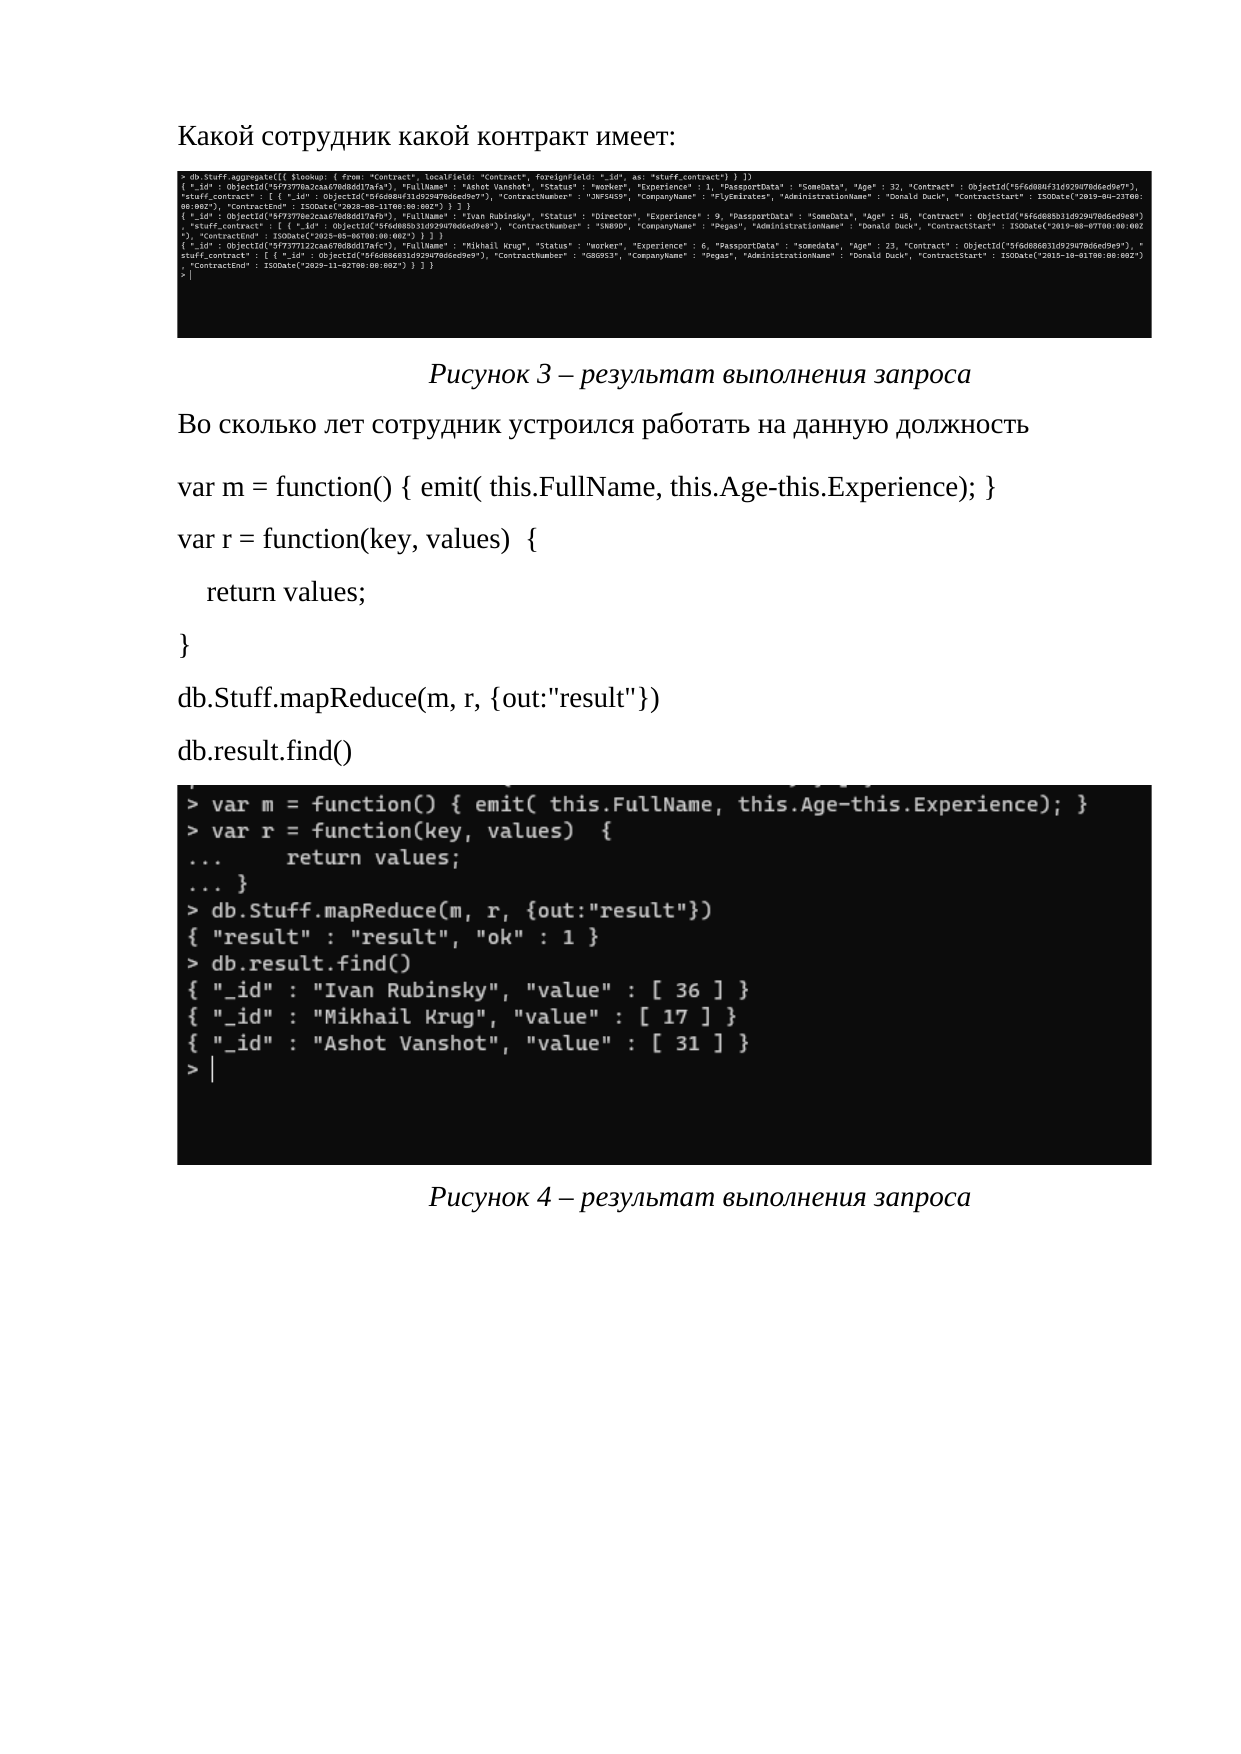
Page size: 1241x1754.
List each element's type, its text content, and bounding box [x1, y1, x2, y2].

text return values; [177, 574, 1152, 608]
text var m = function() { emit( this.FullName, this.Age-this.Experience); } [177, 469, 1152, 502]
text db.Stuff.mapReduce(m, r, {out:"result"}) [177, 680, 1152, 713]
picture [177, 785, 1152, 1165]
text Рисунок 3 – результат выполнения запроса [177, 356, 1152, 390]
text Какой сотрудник какой контракт имеет: [177, 118, 1152, 152]
picture [177, 171, 1152, 338]
text Во сколько лет сотрудник устроился работать на данную должность [177, 406, 1152, 440]
text var r = function(key, values) { [177, 522, 1152, 555]
text Рисунок 4 – результат выполнения запроса [177, 1179, 1152, 1212]
text db.result.find() [177, 733, 1152, 766]
text } [177, 627, 1152, 661]
